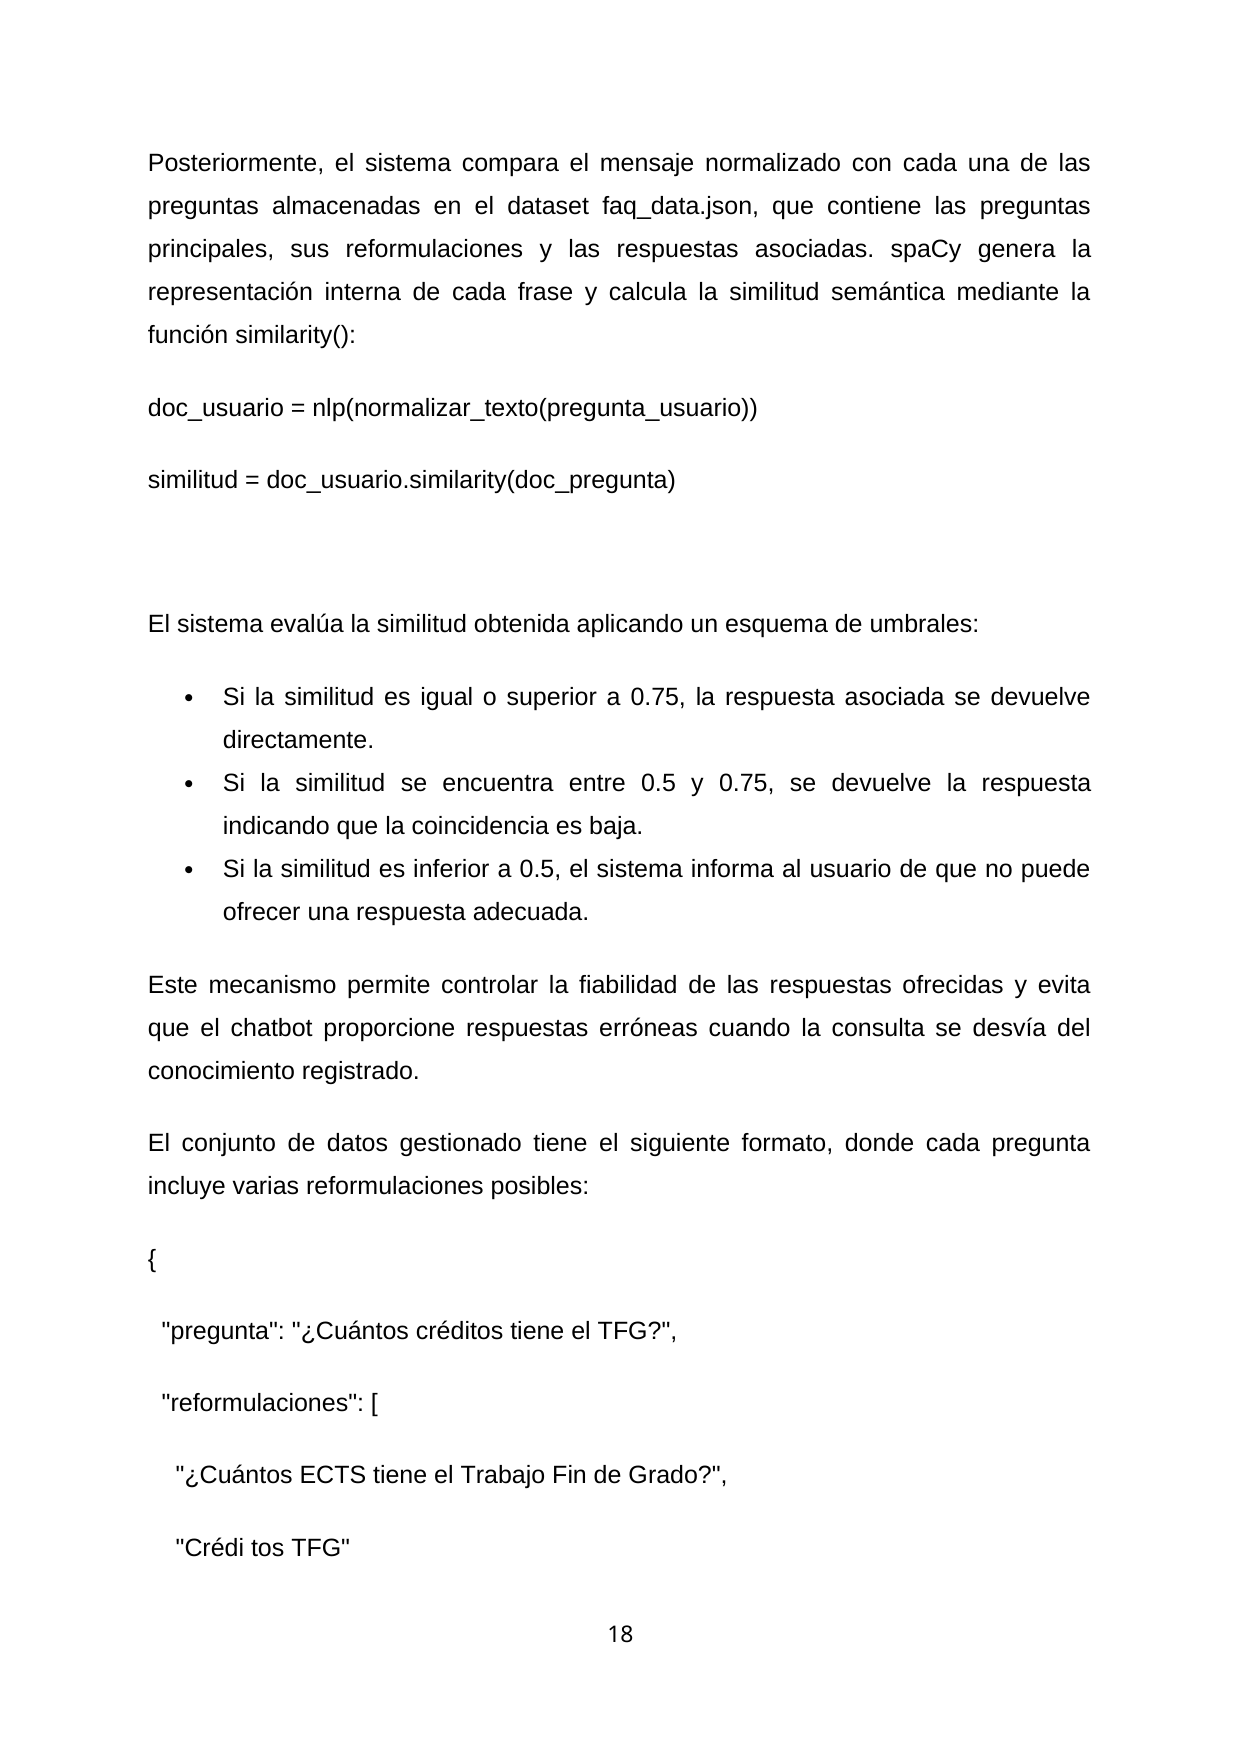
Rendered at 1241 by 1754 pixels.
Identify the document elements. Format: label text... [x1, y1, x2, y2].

text "pregunta": "¿Cuántos créditos tiene el TFG?", [148, 1374, 1092, 1403]
text "¿Cuántos ECTS tiene el Trabajo Fin de Grado?", [148, 1519, 1092, 1547]
text doc_usuario = nlp(normalizar_texto(pregunta_usuario)) [148, 392, 1092, 421]
text { [148, 1302, 1092, 1331]
text Este mecanismo permite controlar la fiabilidad de las respuestas ofrecidas y evita que el chatbot proporcione respuestas erróneas cuando la consulta se desvía del conocimiento registrado. [148, 1028, 1092, 1143]
text "reformulaciones": [ [148, 1446, 1092, 1475]
list Si la similitud es inferior a 0.5, el sistema informa al usuario de que no puede ofrecer una respuesta adecuada. [185, 912, 1092, 984]
text Posteriormente, el sistema compara el mensaje normalizado con cada una de las preguntas almacenadas en el dataset faq_data.json, que contiene las preguntas principales, sus reformulaciones y las respuestas asociadas. spaCy genera la representación interna de cada frase y calcula la similitud semántica mediante la función similarity(): [148, 148, 1092, 349]
text El sistema evalúa la similitud obtenida aplicando un esquema de umbrales: [148, 609, 1092, 638]
text El conjunto de datos gestionado tiene el siguiente formato, donde cada pregunta incluye varias reformulaciones posibles: [148, 1186, 1092, 1258]
list Si la similitud es igual o superior a 0.75, la respuesta asociada se devuelve directamente. [185, 682, 1092, 753]
list Si la similitud se encuentra entre 0.5 y 0.75, se devuelve la respuesta indicando que la coincidencia es baja. [185, 797, 1092, 869]
text similitud = doc_usuario.similarity(doc_pregunta) [148, 465, 1092, 493]
